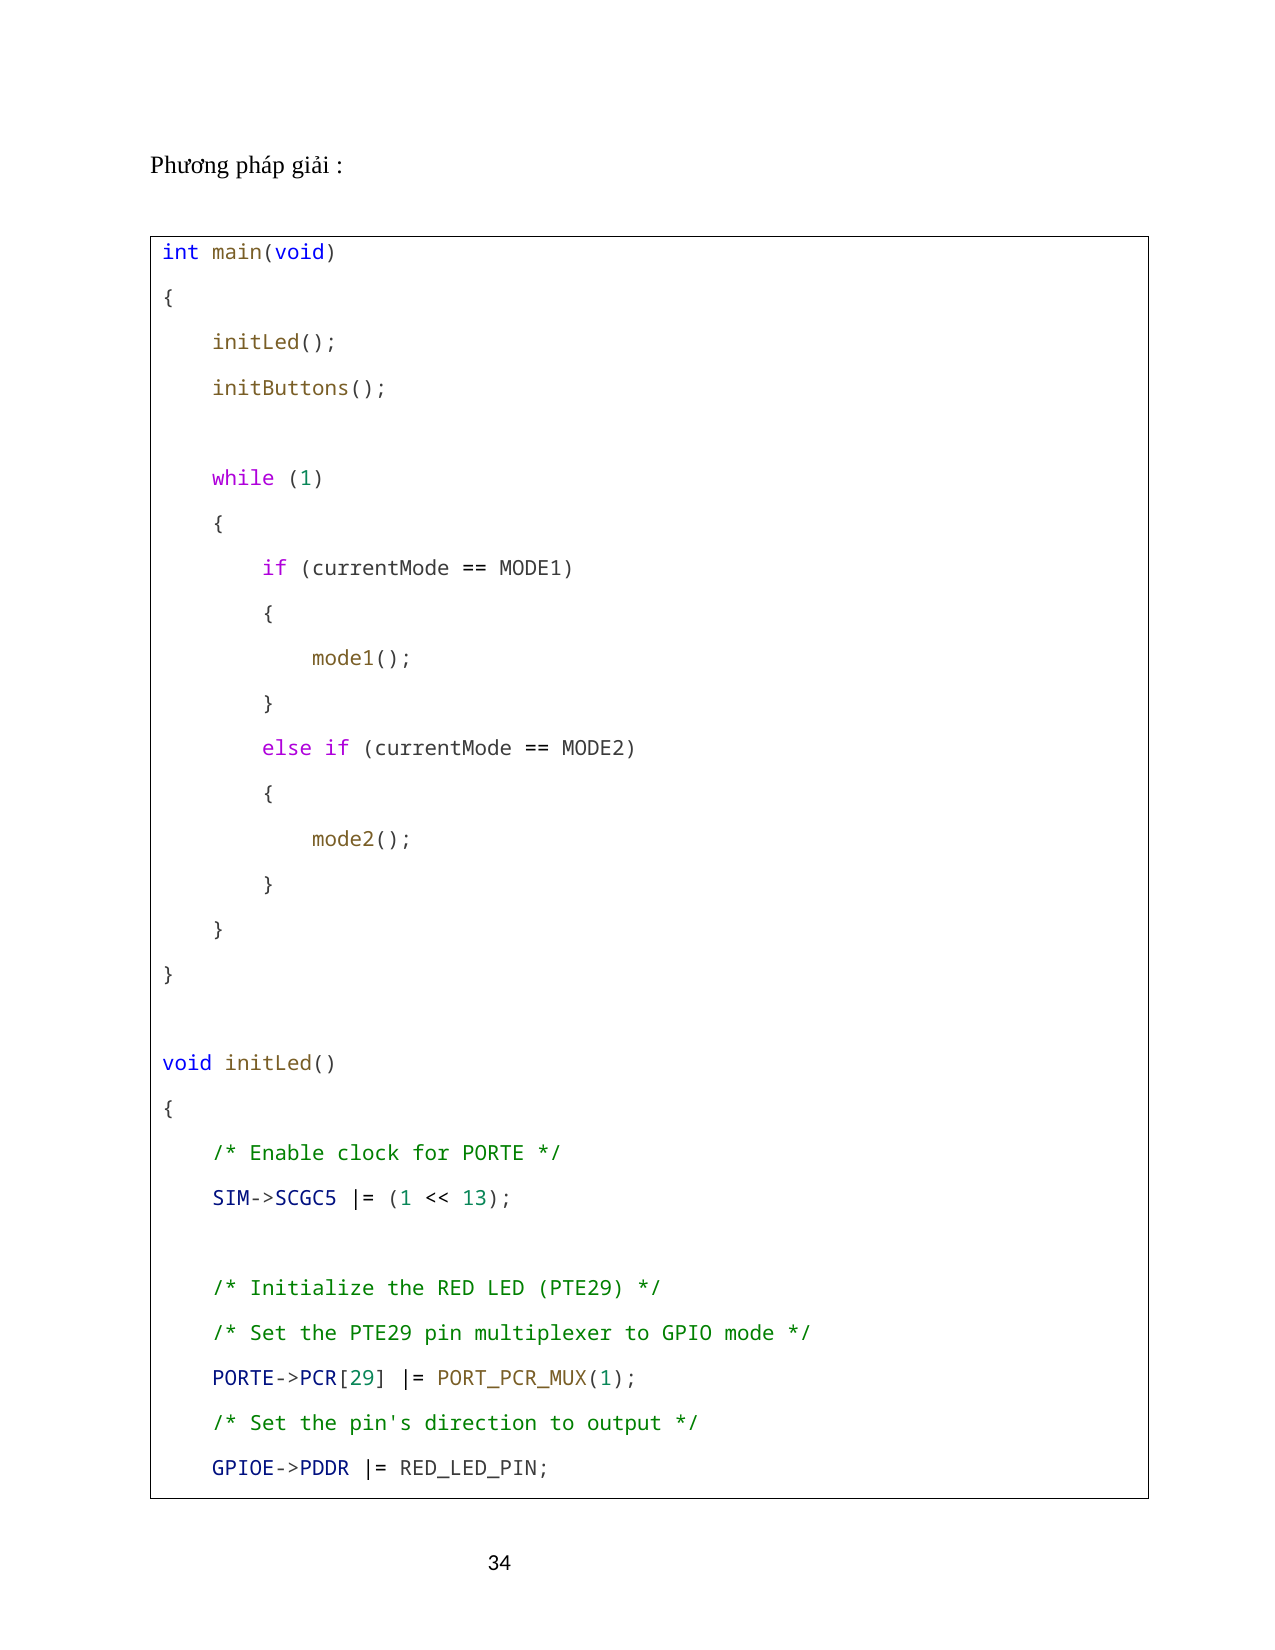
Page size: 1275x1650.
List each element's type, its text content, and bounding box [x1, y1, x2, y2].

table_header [151, 237, 1148, 1498]
list Phương pháp giải : [150, 150, 1125, 179]
